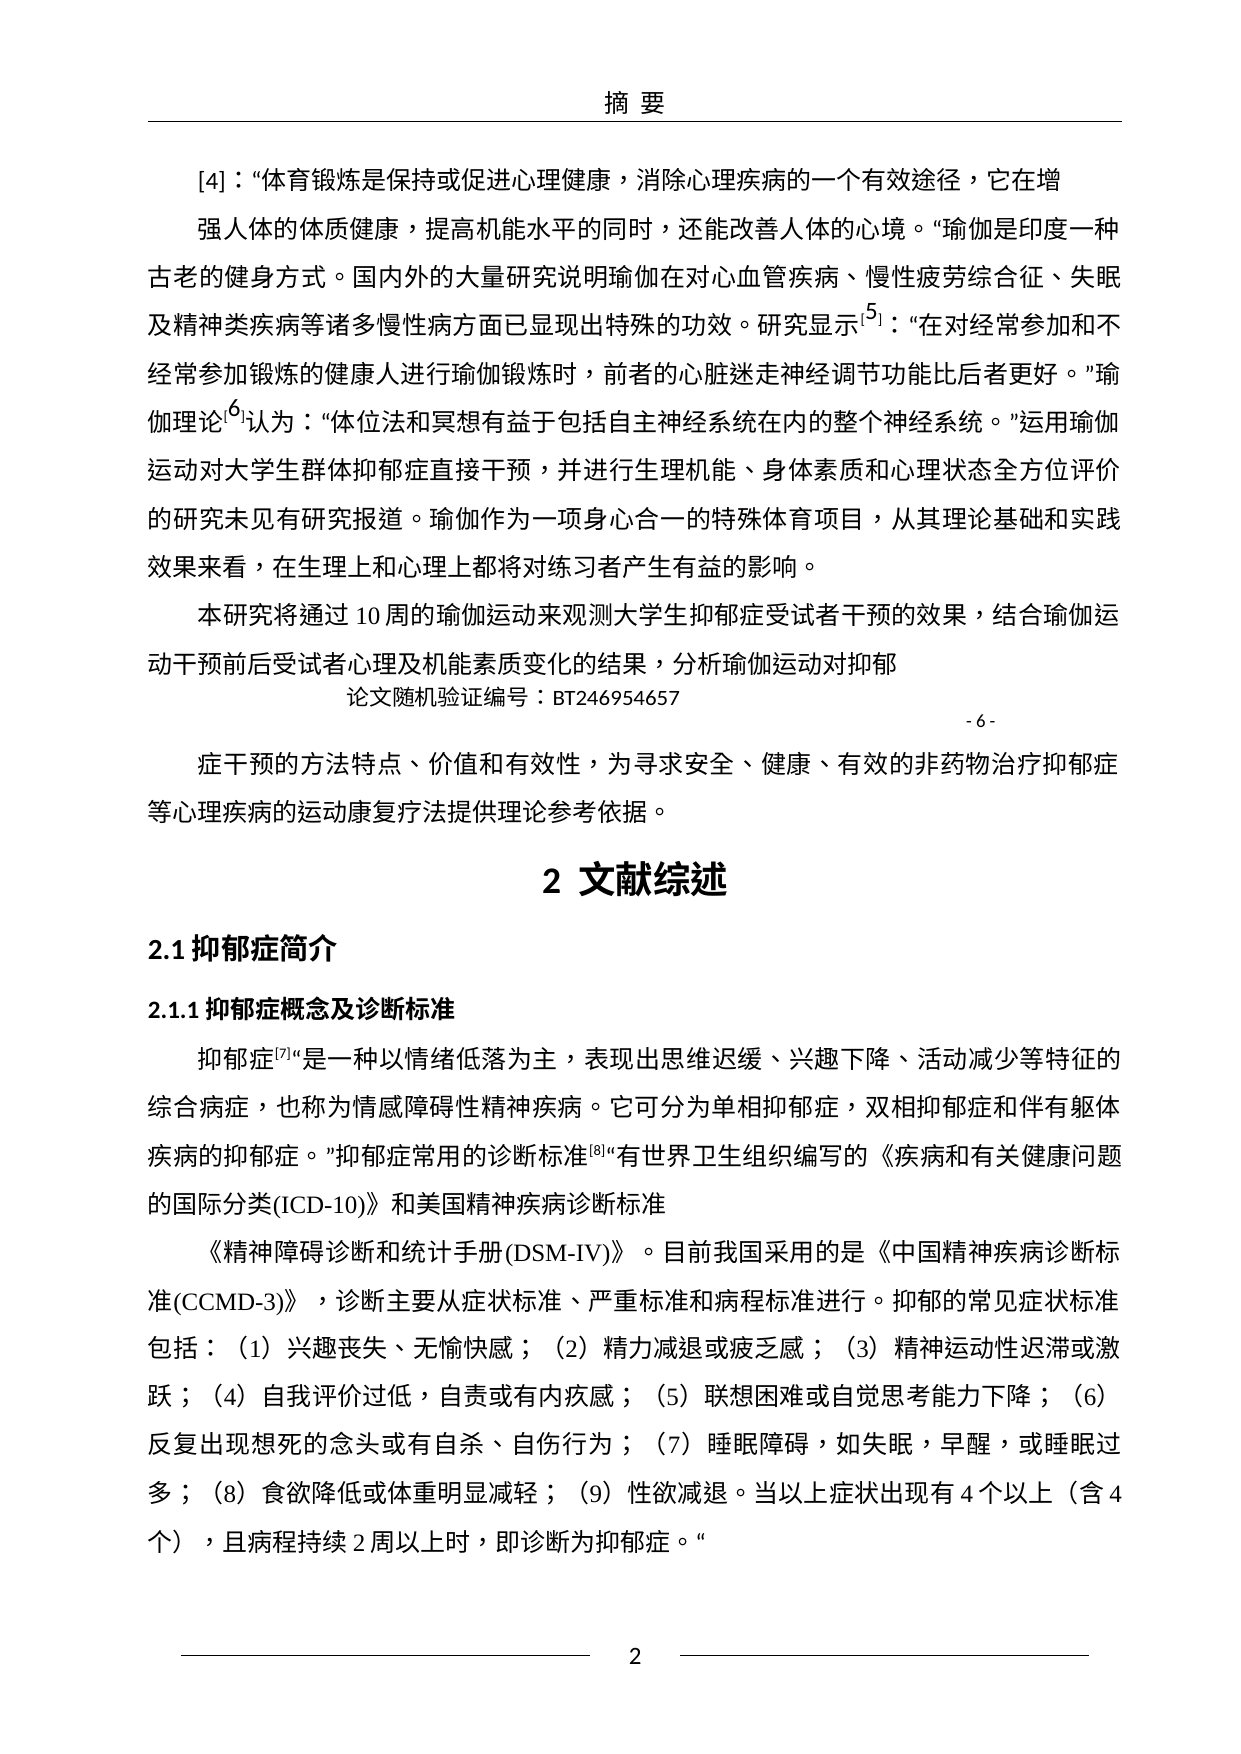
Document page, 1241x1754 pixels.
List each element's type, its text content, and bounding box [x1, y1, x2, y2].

subtitle 2.1.1 抑郁症概念及诊断标准 [148, 992, 1122, 1026]
subtitle 2 文献综述 [148, 852, 1122, 904]
text 强人体的体质健康，提高机能水平的同时，还能改善人体的心境。“瑜伽是印度一种古老的健身方式。国内外的大量研究说明瑜伽在对心血管疾病、慢性疲劳综合征、失眠及精神类疾病等诸多慢性病方面已显现出特殊的功效。研究显示[5]：“在对经常参加和不经常参加锻炼的健康人进行瑜伽锻炼时，前者的心脏迷走神经调节功能比后者更好。”瑜伽理论[6]认为：“体位法和冥想有益于包括自主神经系统在内的整个神经系统。”运用瑜伽运动对大学生群体抑郁症直接干预，并进行生理机能、身体素质和心理状态全方位评价的研究未见有研究报道。瑜伽作为一项身心合一的特殊体育项目，从其理论基础和实践效果来看，在生理上和心理上都将对练习者产生有益的影响。 [148, 196, 1122, 583]
text - 6 - [148, 711, 995, 731]
text [4]：“体育锻炼是保持或促进心理健康，消除心理疾病的一个有效途径，它在增 [148, 148, 1122, 196]
text 论文随机验证编号：BT246954657 [346, 683, 1122, 711]
text 本研究将通过10周的瑜伽运动来观测大学生抑郁症受试者干预的效果，结合瑜伽运动干预前后受试者心理及机能素质变化的结果，分析瑜伽运动对抑郁 [148, 583, 1122, 679]
text 抑郁症[7]“是一种以情绪低落为主，表现出思维迟缓、兴趣下降、活动减少等特征的综合病症，也称为情感障碍性精神疾病。它可分为单相抑郁症，双相抑郁症和伴有躯体疾病的抑郁症。”抑郁症常用的诊断标准[8]“有世界卫生组织编写的《疾病和有关健康问题的国际分类(ICD-10)》和美国精神疾病诊断标准 [148, 1026, 1122, 1219]
text 《精神障碍诊断和统计手册(DSM-IV)》。目前我国采用的是《中国精神疾病诊断标准(CCMD-3)》，诊断主要从症状标准、严重标准和病程标准进行。抑郁的常见症状标准包括：（1）兴趣丧失、无愉快感；（2）精力减退或疲乏感；（3）精神运动性迟滞或激跃；（4）自我评价过低，自责或有内疚感；（5）联想困难或自觉思考能力下降；（6）反复出现想死的念头或有自杀、自伤行为；（7）睡眠障碍，如失眠，早醒，或睡眠过多；（8）食欲降低或体重明显减轻；（9）性欲减退。当以上症状出现有4个以上（含4个），且病程持续2周以上时，即诊断为抑郁症。“ [148, 1219, 1122, 1558]
subtitle 2.1 抑郁症简介 [148, 928, 1122, 968]
text 症干预的方法特点、价值和有效性，为寻求安全、健康、有效的非药物治疗抑郁症等心理疾病的运动康复疗法提供理论参考依据。 [148, 731, 1122, 828]
